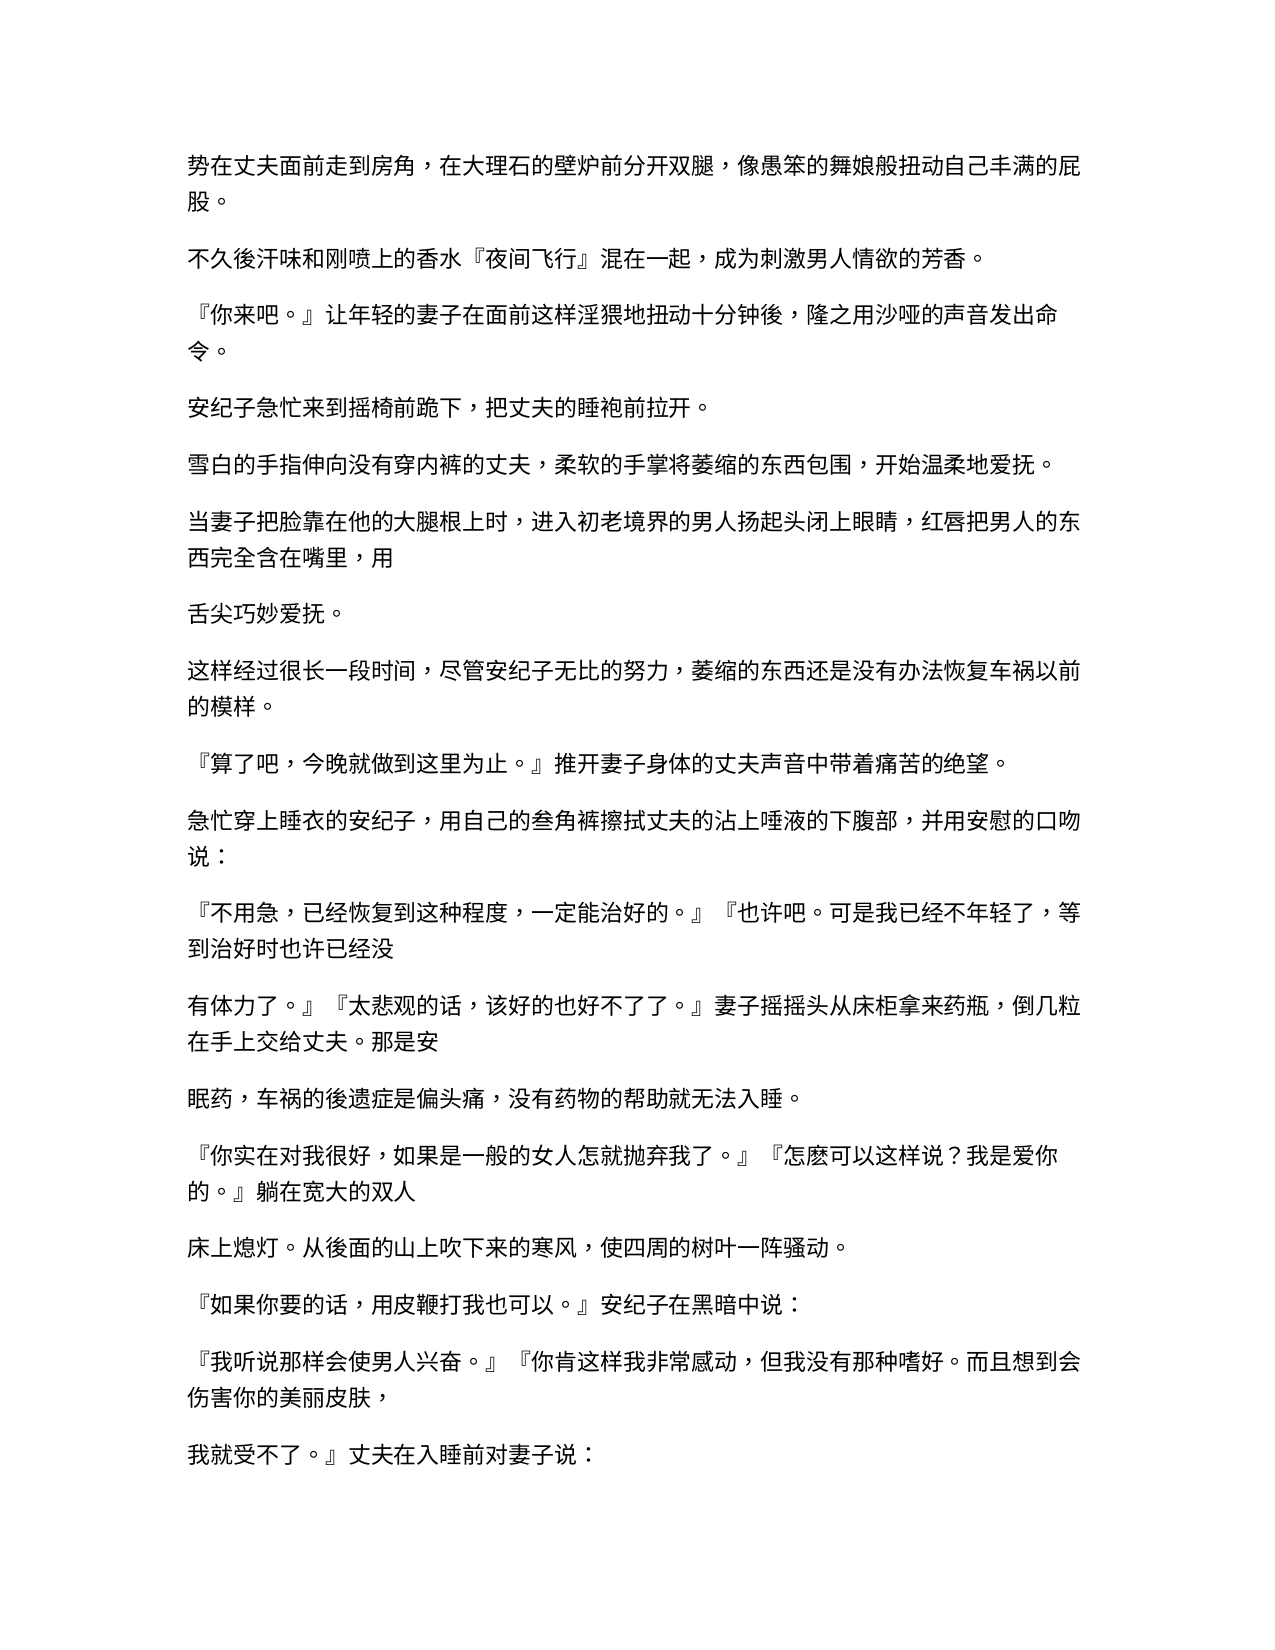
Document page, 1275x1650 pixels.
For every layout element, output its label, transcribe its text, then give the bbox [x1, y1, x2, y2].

text 『我听说那样会使男人兴奋。』『你肯这样我非常感动，但我没有那种嗜好。而且想到会伤害你的美丽皮肤， [187, 1346, 1087, 1413]
text 『不用急，已经恢复到这种程度，一定能治好的。』『也许吧。可是我已经不年轻了，等到治好时也许已经没 [187, 897, 1087, 964]
text 雪白的手指伸向没有穿内裤的丈夫，柔软的手掌将萎缩的东西包围，开始温柔地爱抚。 [187, 449, 1087, 480]
text 急忙穿上睡衣的安纪子，用自己的叁角裤擦拭丈夫的沾上唾液的下腹部，并用安慰的口吻说： [187, 805, 1087, 872]
text 安纪子急忙来到摇椅前跪下，把丈夫的睡袍前拉开。 [187, 392, 1087, 423]
text 『你实在对我很好，如果是一般的女人怎就抛弃我了。』『怎麽可以这样说？我是爱你的。』躺在宽大的双人 [187, 1139, 1087, 1207]
text 『如果你要的话，用皮鞭打我也可以。』安纪子在黑暗中说： [187, 1289, 1087, 1320]
text 床上熄灯。从後面的山上吹下来的寒风，使四周的树叶一阵骚动。 [187, 1232, 1087, 1263]
text 这样经过很长一段时间，尽管安纪子无比的努力，萎缩的东西还是没有办法恢复车祸以前的模样。 [187, 655, 1087, 722]
text 『算了吧，今晚就做到这里为止。』推开妻子身体的丈夫声音中带着痛苦的绝望。 [187, 748, 1087, 779]
text 势在丈夫面前走到房角，在大理石的壁炉前分开双腿，像愚笨的舞娘般扭动自己丰满的屁股。 [187, 150, 1087, 217]
text 舌尖巧妙爱抚。 [187, 598, 1087, 630]
text 不久後汗味和刚喷上的香水『夜间飞行』混在一起，成为刺激男人情欲的芳香。 [187, 243, 1087, 274]
text 『你来吧。』让年轻的妻子在面前这样淫猥地扭动十分钟後，隆之用沙哑的声音发出命令。 [187, 299, 1087, 367]
text 当妻子把脸靠在他的大腿根上时，进入初老境界的男人扬起头闭上眼睛，红唇把男人的东西完全含在嘴里，用 [187, 506, 1087, 573]
text 眠药，车祸的後遗症是偏头痛，没有药物的帮助就无法入睡。 [187, 1083, 1087, 1114]
text 有体力了。』『太悲观的话，该好的也好不了了。』妻子摇摇头从床柜拿来药瓶，倒几粒在手上交给丈夫。那是安 [187, 990, 1087, 1057]
text 我就受不了。』丈夫在入睡前对妻子说： [187, 1438, 1087, 1470]
